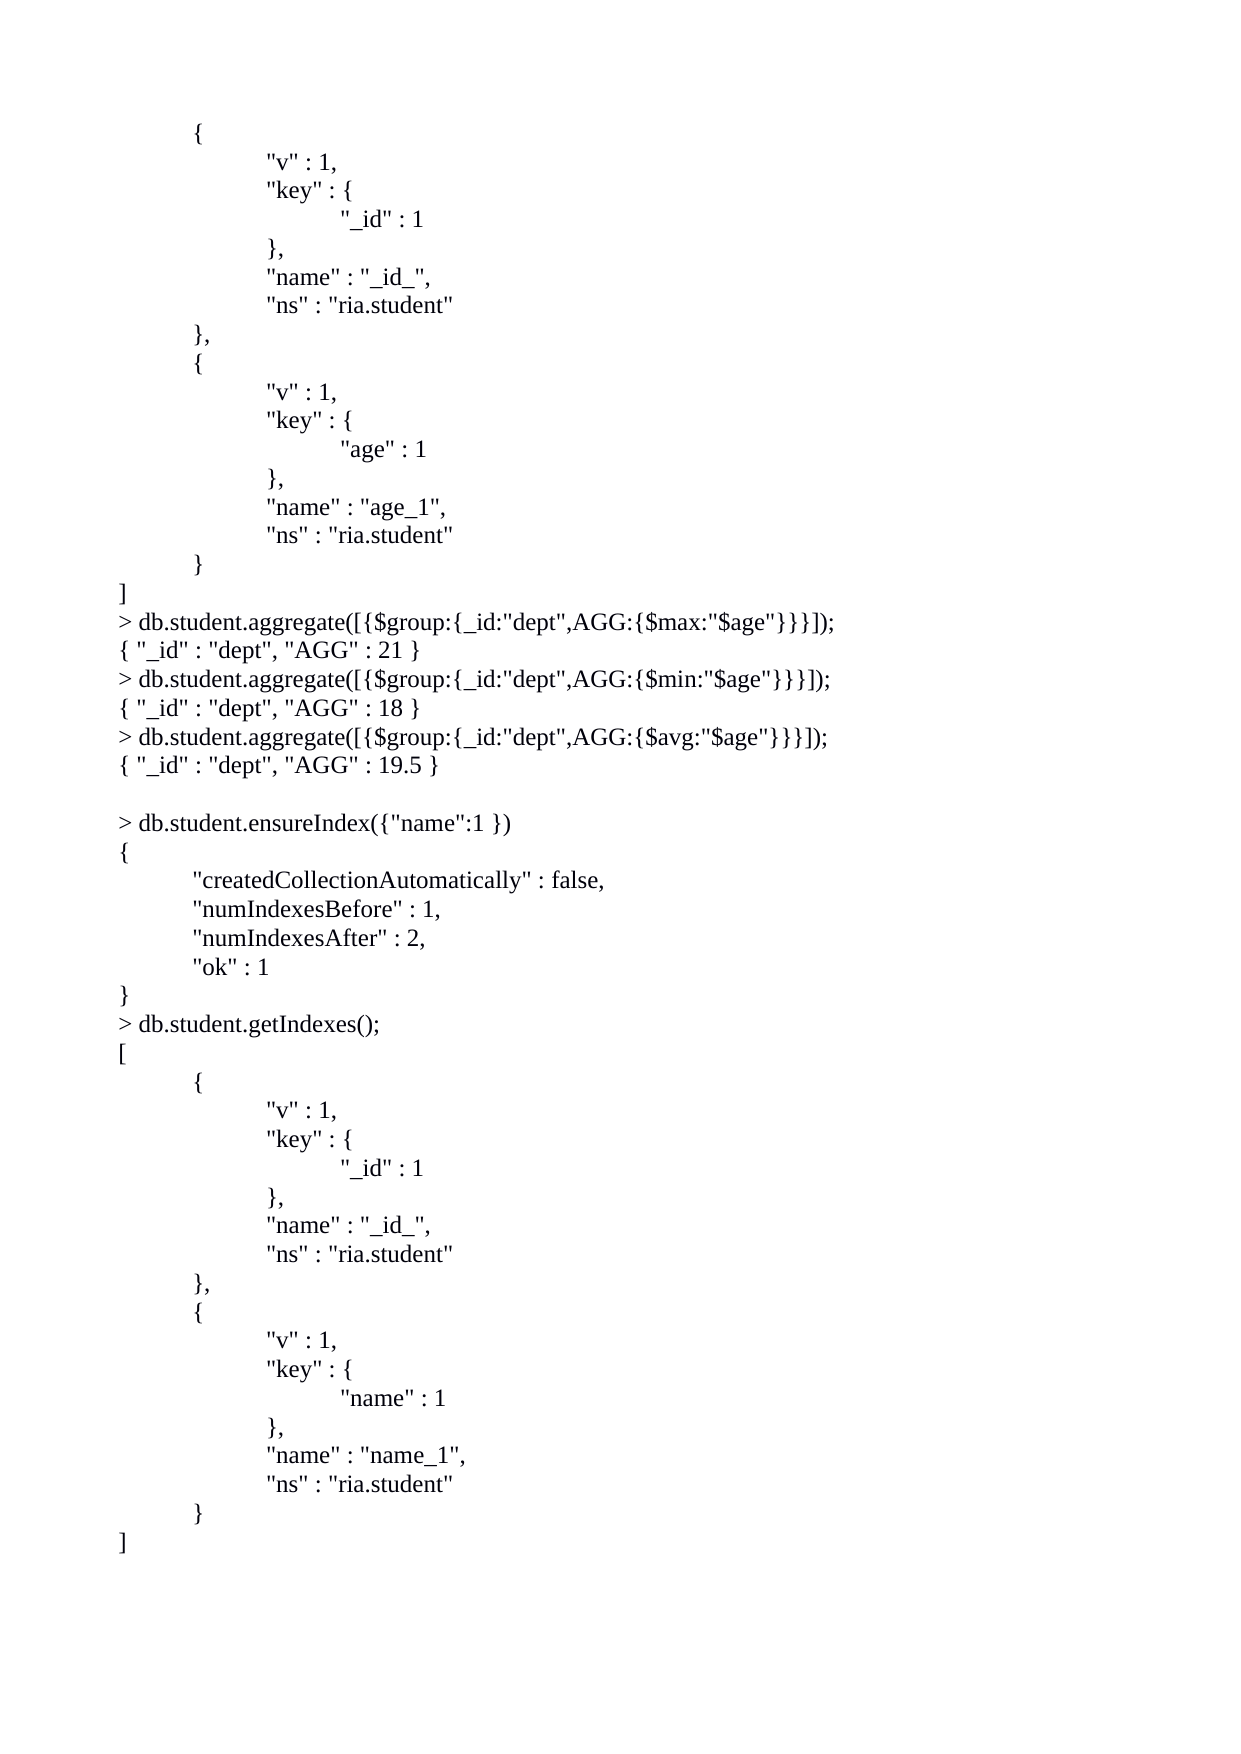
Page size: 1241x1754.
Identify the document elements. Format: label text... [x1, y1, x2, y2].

text > db.student.aggregate([{$group:{_id:"dept",AGG:{$min:"$age"}}}]); [118, 664, 1122, 693]
text }, [118, 1412, 1122, 1441]
text { "_id" : "dept", "AGG" : 21 } [118, 636, 1122, 664]
text "name" : "name_1", [118, 1441, 1122, 1469]
text "_id" : 1 [118, 204, 1122, 233]
text "ok" : 1 [118, 952, 1122, 981]
text ] [118, 578, 1122, 607]
text "createdCollectionAutomatically" : false, [118, 866, 1122, 894]
text "name" : 1 [118, 1383, 1122, 1412]
text } [118, 981, 1122, 1009]
text "v" : 1, [118, 1326, 1122, 1354]
text > db.student.aggregate([{$group:{_id:"dept",AGG:{$avg:"$age"}}}]); [118, 722, 1122, 751]
text "v" : 1, [118, 1096, 1122, 1124]
text "ns" : "ria.student" [118, 291, 1122, 319]
text "key" : { [118, 406, 1122, 434]
text "numIndexesBefore" : 1, [118, 894, 1122, 923]
text > db.student.aggregate([{$group:{_id:"dept",AGG:{$max:"$age"}}}]); [118, 607, 1122, 636]
text "v" : 1, [118, 147, 1122, 176]
text "ns" : "ria.student" [118, 521, 1122, 549]
text { [118, 348, 1122, 377]
text } [118, 549, 1122, 578]
text { "_id" : "dept", "AGG" : 19.5 } [118, 751, 1122, 779]
text { [118, 837, 1122, 866]
text "name" : "_id_", [118, 1211, 1122, 1239]
text { [118, 118, 1122, 147]
text [ [118, 1038, 1122, 1067]
text { "_id" : "dept", "AGG" : 18 } [118, 693, 1122, 722]
text }, [118, 463, 1122, 492]
text "v" : 1, [118, 377, 1122, 406]
text "name" : "age_1", [118, 492, 1122, 521]
text "key" : { [118, 1354, 1122, 1383]
text { [118, 1297, 1122, 1326]
text "_id" : 1 [118, 1153, 1122, 1182]
text > db.student.getIndexes(); [118, 1009, 1122, 1038]
text "numIndexesAfter" : 2, [118, 923, 1122, 952]
text "name" : "_id_", [118, 262, 1122, 291]
text "ns" : "ria.student" [118, 1239, 1122, 1268]
text ] [118, 1527, 1122, 1556]
text }, [118, 233, 1122, 262]
text "key" : { [118, 176, 1122, 204]
text > db.student.ensureIndex({"name":1 }) [118, 808, 1122, 837]
text "age" : 1 [118, 434, 1122, 463]
text } [118, 1498, 1122, 1527]
text }, [118, 1182, 1122, 1211]
text }, [118, 319, 1122, 348]
text "ns" : "ria.student" [118, 1469, 1122, 1498]
text { [118, 1067, 1122, 1096]
text }, [118, 1268, 1122, 1297]
text "key" : { [118, 1124, 1122, 1153]
